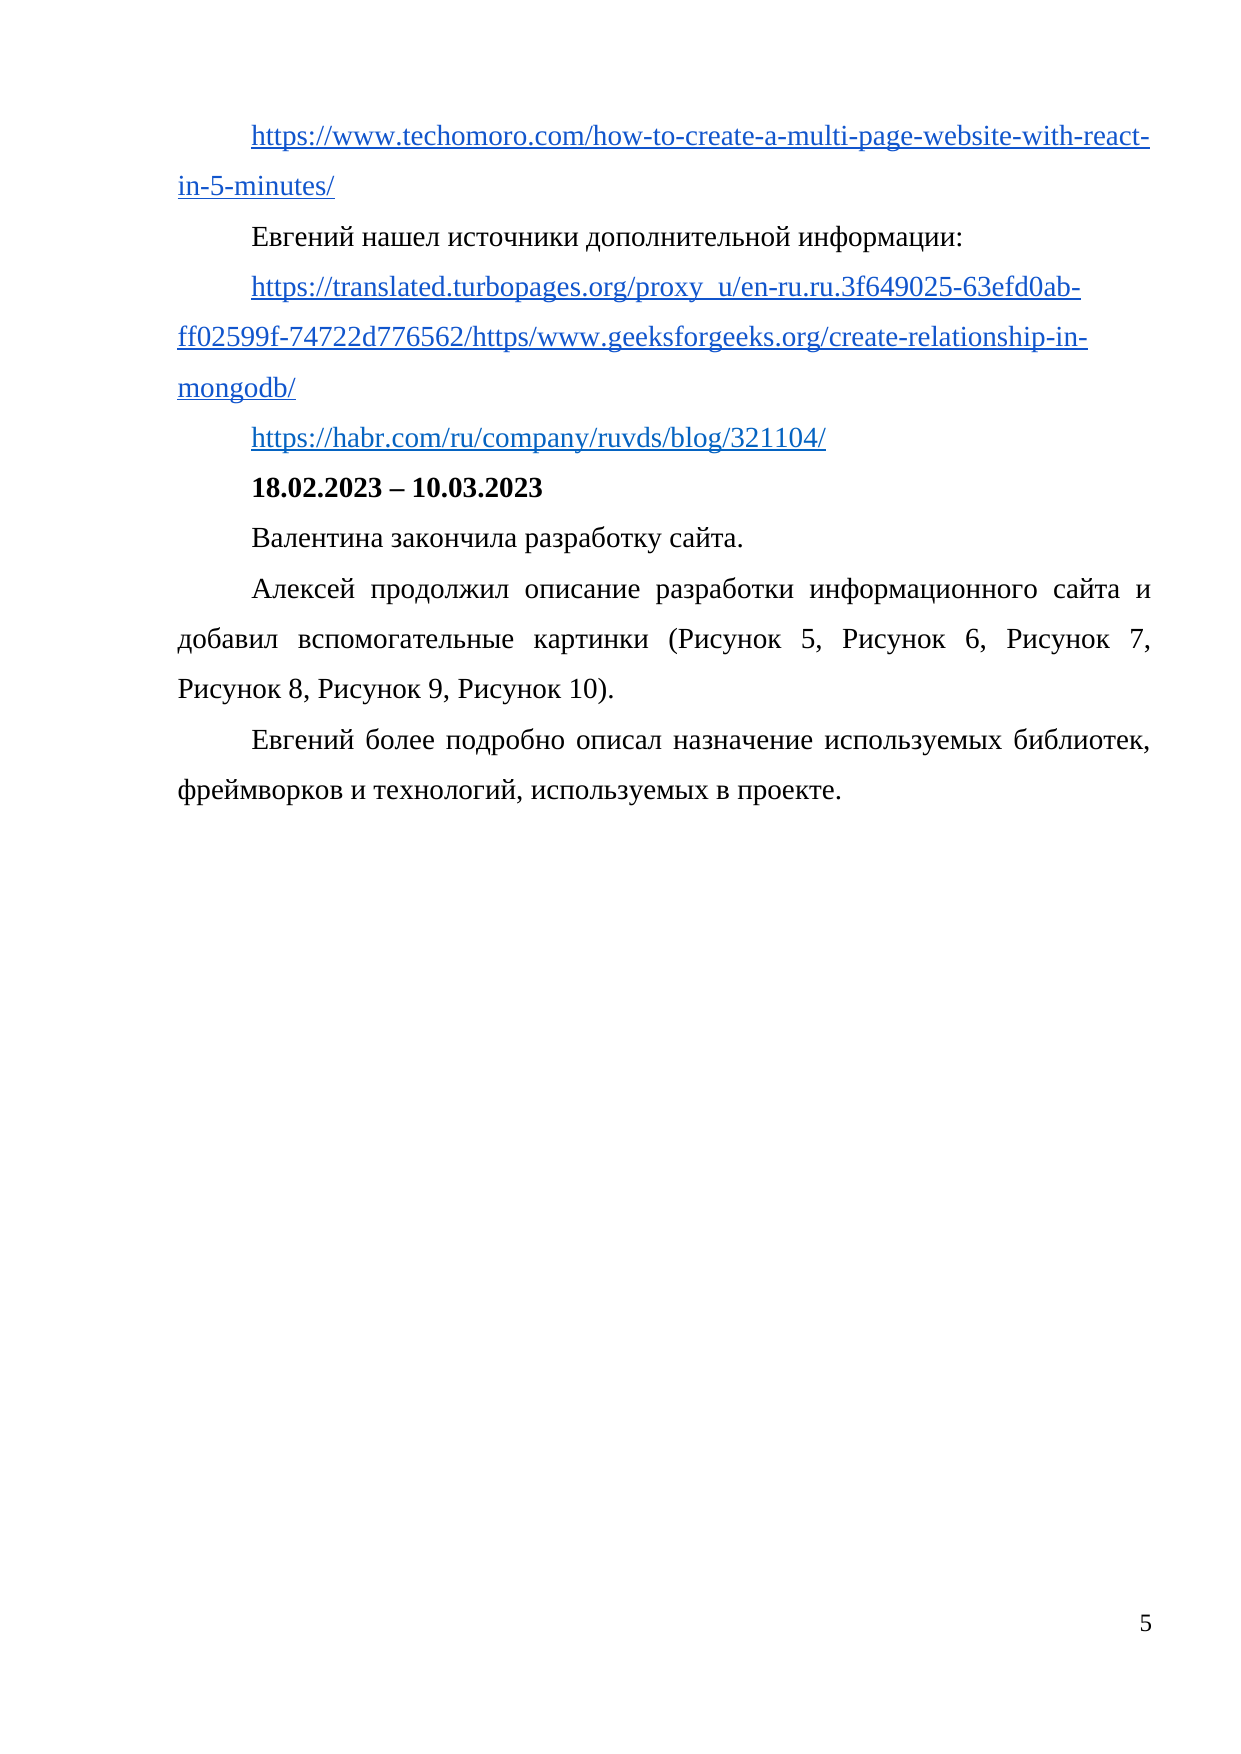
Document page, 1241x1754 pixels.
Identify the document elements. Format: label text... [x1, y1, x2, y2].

text 18.02.2023 – 10.03.2023 [177, 470, 1152, 504]
text https://translated.turbopages.org/proxy_u/en-ru.ru.3f649025-63efd0ab-ff02599f-74722d776562/https/www.geeksforgeeks.org/create-relationship-in-mongodb/ [177, 269, 1152, 403]
text Алексей продолжил описание разработки информационного сайта и добавил вспомогательные картинки (Рисунок 5, Рисунок 6, Рисунок 7, Рисунок 8, Рисунок 9, Рисунок 10). [177, 571, 1152, 705]
text Валентина закончила разработку сайта. [177, 521, 1152, 554]
text https://www.techomoro.com/how-to-create-a-multi-page-website-with-react-in-5-minutes/ [177, 118, 1152, 202]
text Евгений нашел источники дополнительной информации: [177, 219, 1152, 252]
text https://habr.com/ru/company/ruvds/blog/321104/ [177, 420, 1152, 453]
text Евгений более подробно описал назначение используемых библиотек, фреймворков и технологий, используемых в проекте. [177, 722, 1152, 806]
